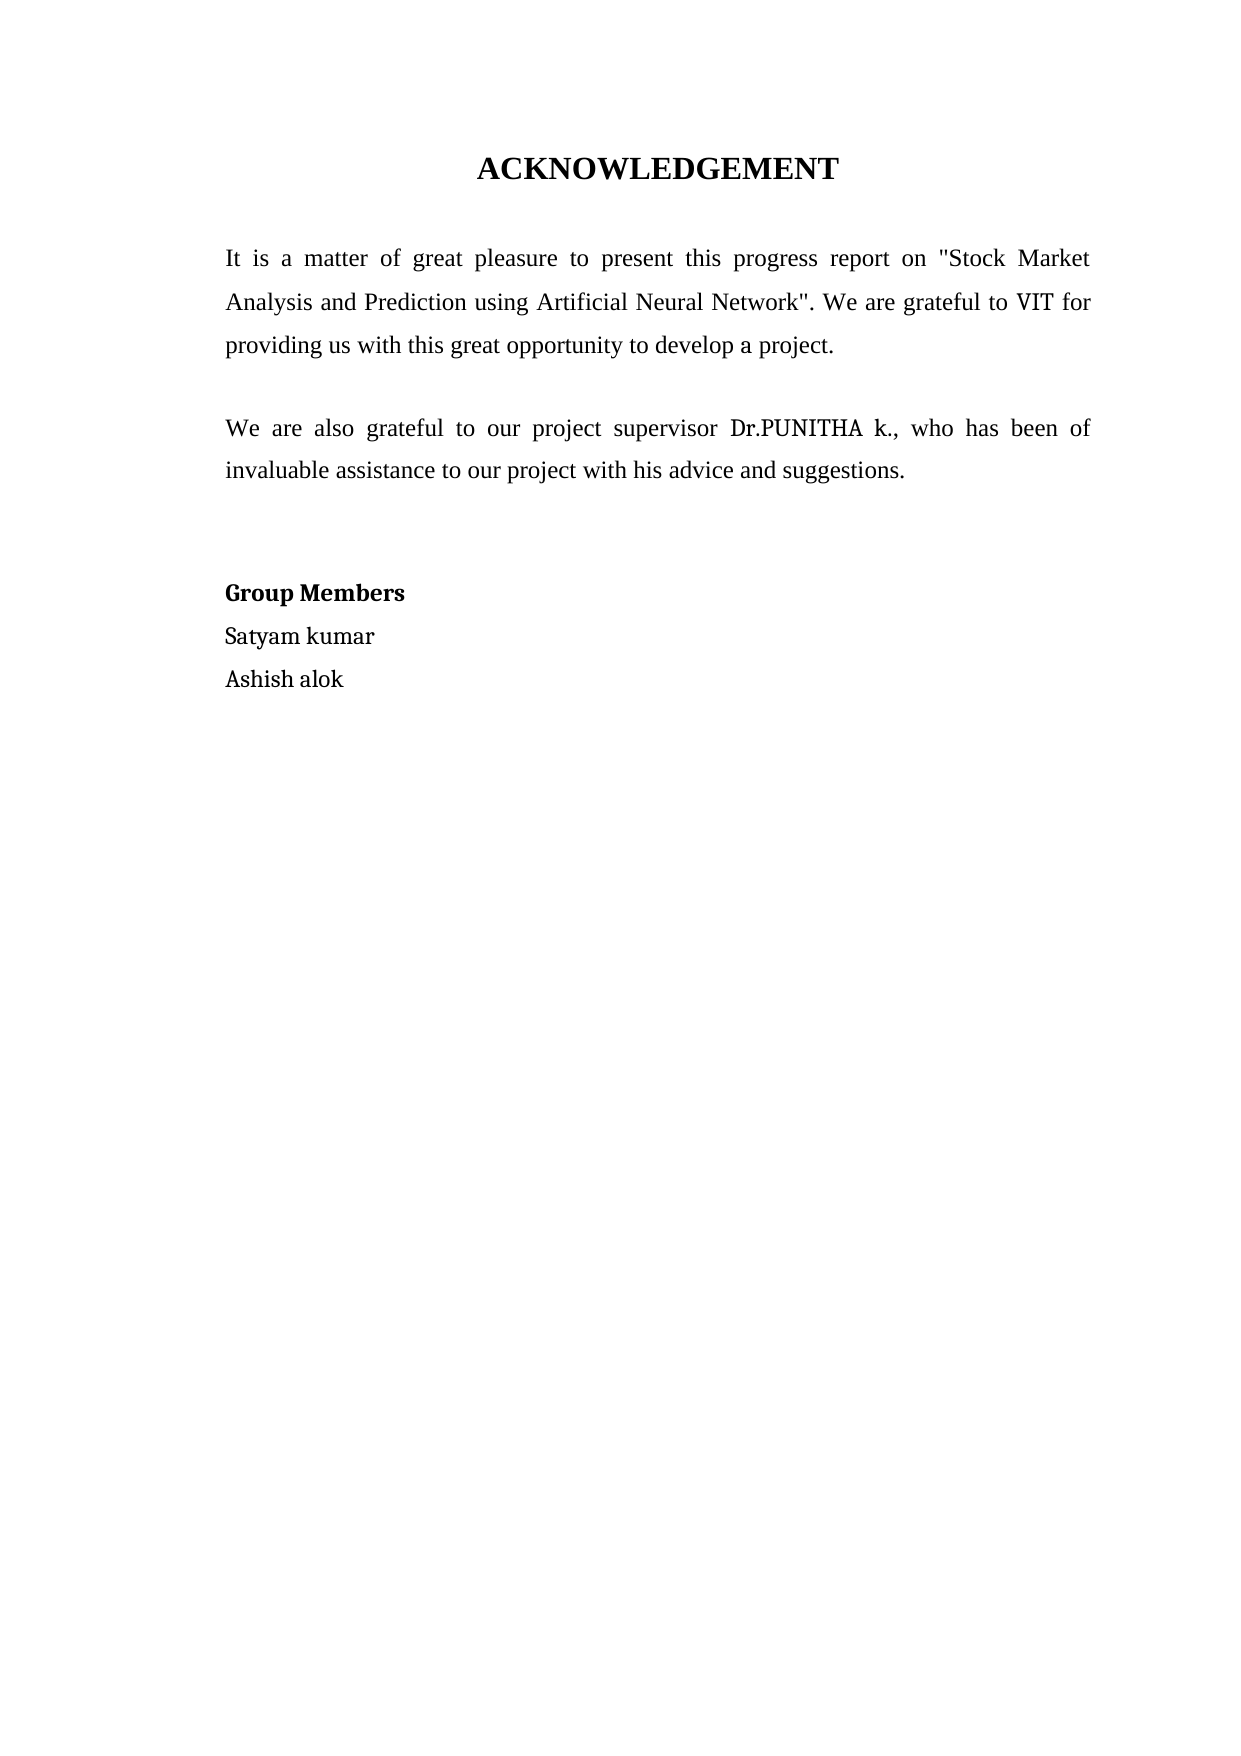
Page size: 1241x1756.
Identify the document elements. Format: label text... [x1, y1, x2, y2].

text Ashish alok [225, 665, 428, 693]
text It is a matter of great pleasure to present this progress report on "Stock Market Analysis and Prediction using Artificial Neural Network". We are grateful to VIT for providing us with this great opportunity to develop a project. [225, 243, 1091, 360]
subtitle ACKNOWLEDGEMENT [288, 149, 1028, 186]
text Group Members Satyam kumar [225, 578, 428, 650]
text We are also grateful to our project supervisor Dr.PUNITHA k., who has been of invaluable assistance to our project with his advice and suggestions. [225, 413, 1091, 484]
